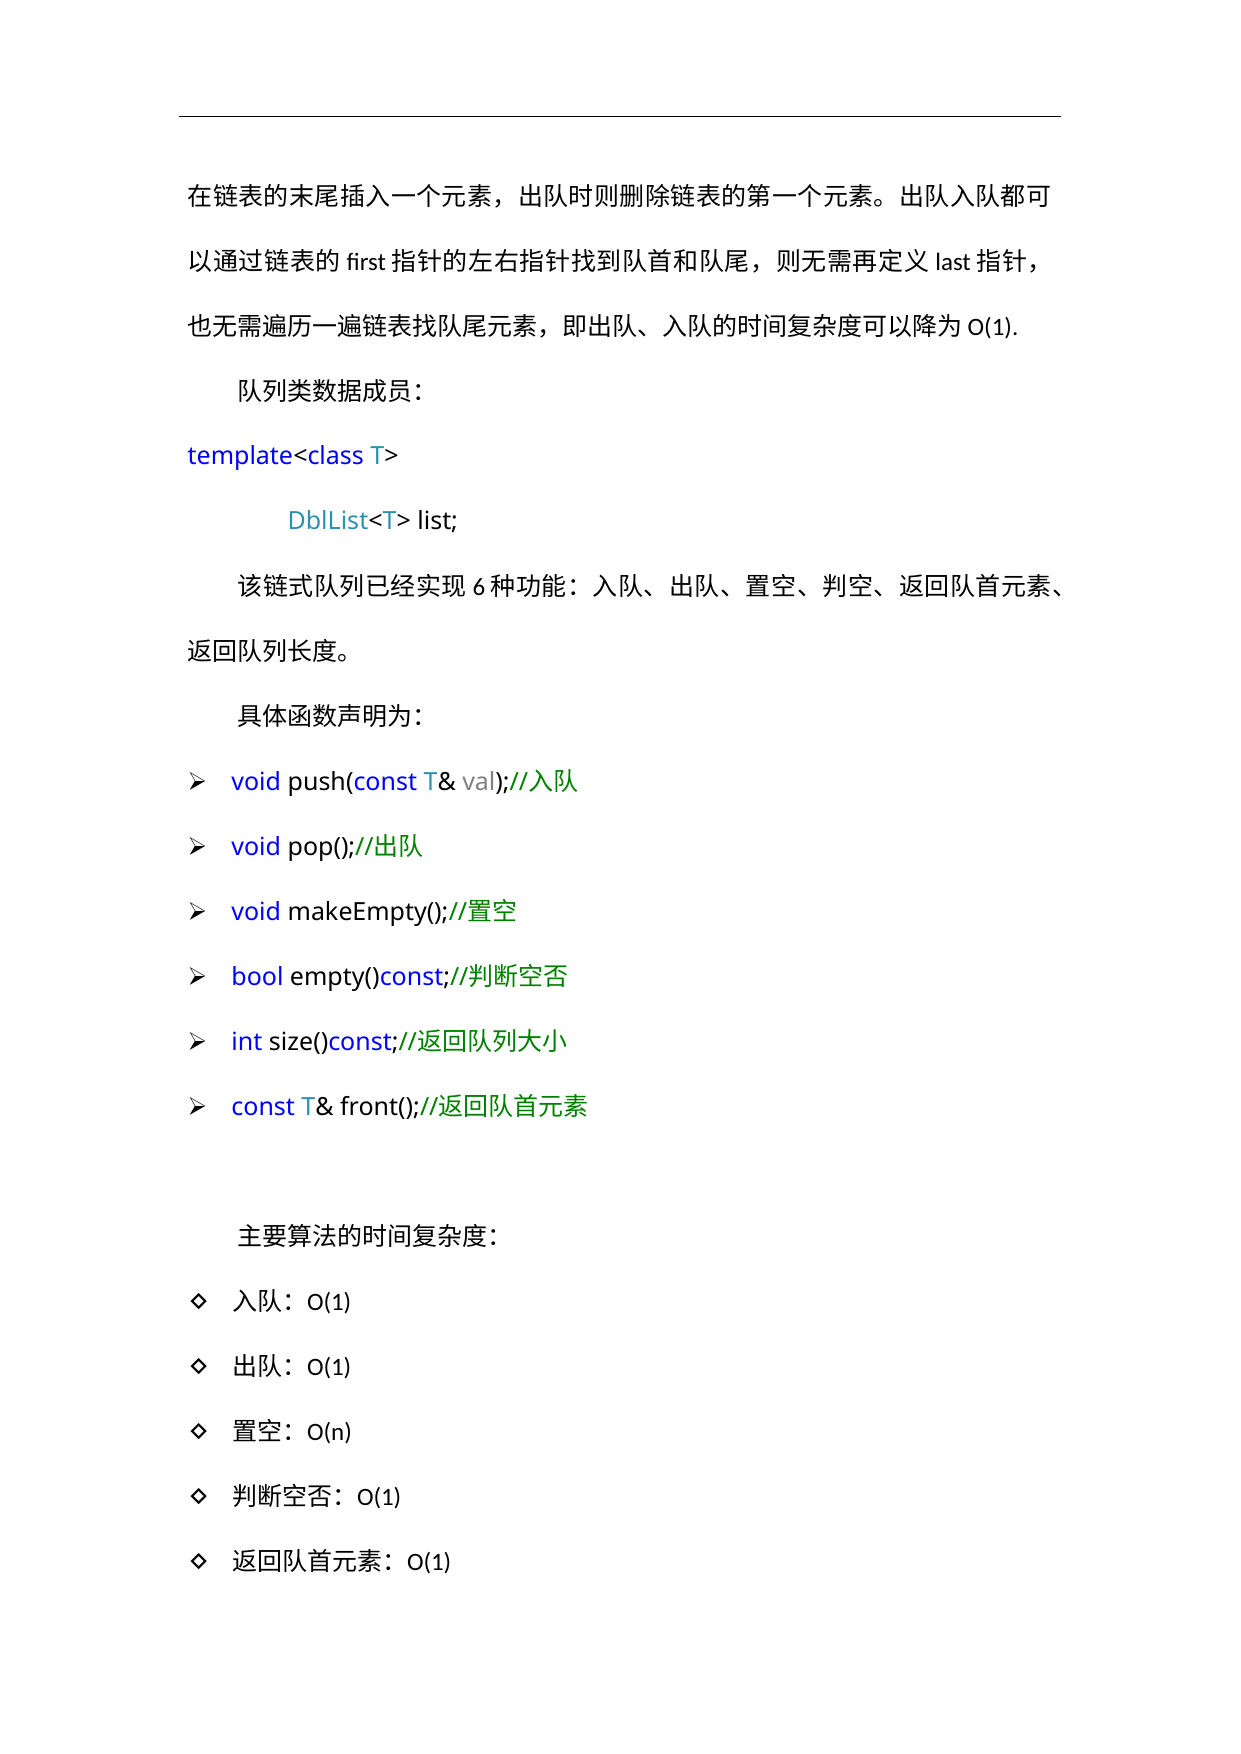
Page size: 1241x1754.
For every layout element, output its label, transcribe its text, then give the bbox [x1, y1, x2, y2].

text 该链式队列已经实现6种功能：入队、出队、置空、判空、返回队首元素、返回队列长度。 [187, 552, 1053, 682]
list void pop();//出队 [187, 812, 1053, 877]
list int size()const;//返回队列大小 [187, 1007, 1053, 1072]
list void makeEmpty();//置空 [187, 877, 1053, 942]
text DblList<T> list; [187, 487, 1053, 552]
text 队列类数据成员： [187, 357, 1053, 422]
text 具体函数声明为： [187, 682, 1053, 747]
list bool empty()const;//判断空否 [187, 942, 1053, 1007]
list 判断空否：O(1) [187, 1462, 1053, 1527]
list void push(const T& val);//入队 [187, 747, 1053, 812]
text 主要算法的时间复杂度： [187, 1202, 1053, 1267]
list 出队：O(1) [187, 1332, 1053, 1397]
list 返回队首元素：O(1) [187, 1527, 1053, 1592]
list 入队：O(1) [187, 1267, 1053, 1332]
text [187, 162, 1053, 357]
list const T& front();//返回队首元素 [187, 1072, 1053, 1137]
list 置空：O(n) [187, 1397, 1053, 1462]
text template<class T> [187, 422, 1053, 487]
